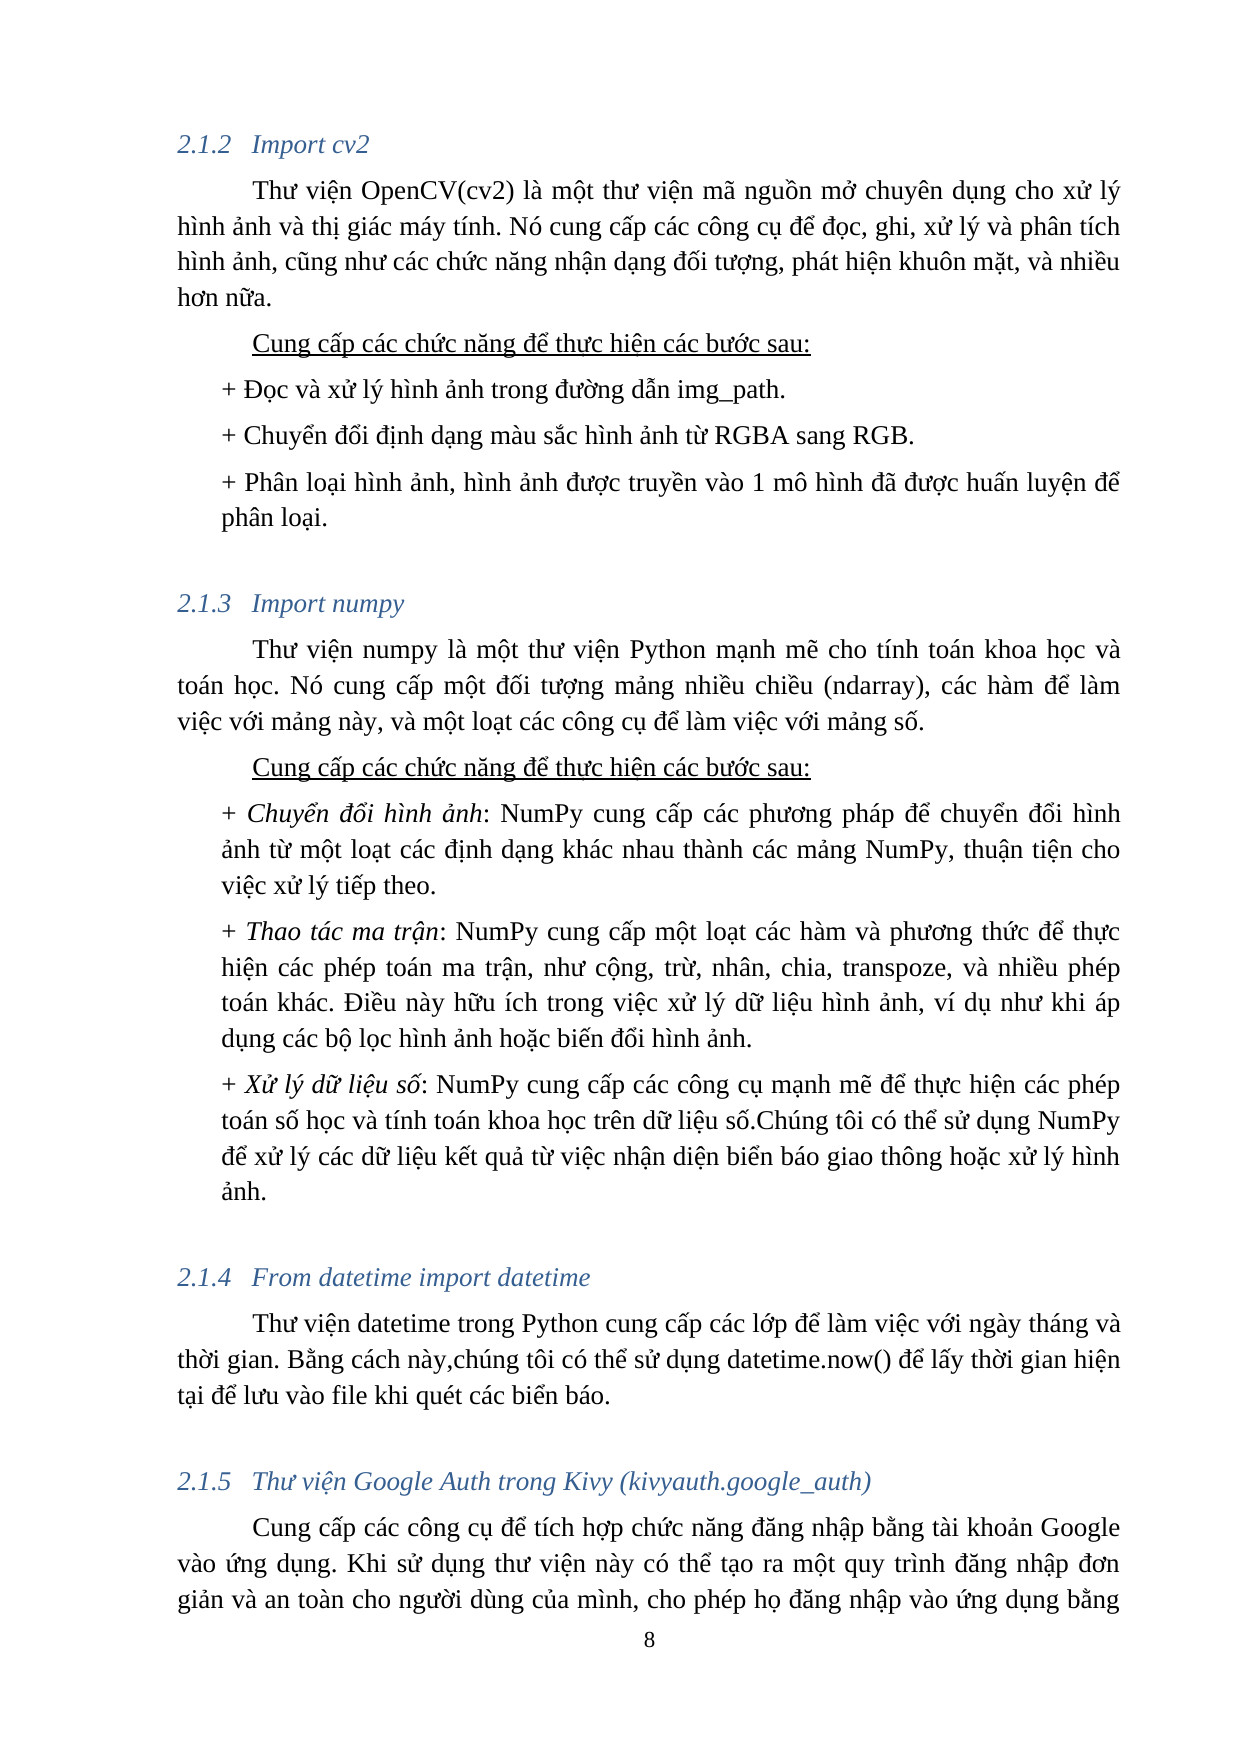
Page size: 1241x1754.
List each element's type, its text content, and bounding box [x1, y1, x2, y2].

text + Thao tác ma trận: NumPy cung cấp một loạt các hàm và phương thức để thực hiện các phép toán ma trận, như cộng, trừ, nhân, chia, transpoze, và nhiều phép toán khác. Điều này hữu ích trong việc xử lý dữ liệu hình ảnh, ví dụ như khi áp dụng các bộ lọc hình ảnh hoặc biến đổi hình ảnh. [221, 915, 1122, 1053]
text + Chuyển đổi hình ảnh: NumPy cung cấp các phương pháp để chuyển đổi hình ảnh từ một loạt các định dạng khác nhau thành các mảng NumPy, thuận tiện cho việc xử lý tiếp theo. [221, 797, 1122, 900]
text + Xử lý dữ liệu số: NumPy cung cấp các công cụ mạnh mẽ để thực hiện các phép toán số học và tính toán khoa học trên dữ liệu số.Chúng tôi có thể sử dụng NumPy để xử lý các dữ liệu kết quả từ việc nhận diện biển báo giao thông hoặc xử lý hình ảnh. [221, 1068, 1122, 1207]
subtitle 2.1.3 Import numpy [177, 587, 1122, 618]
text Cung cấp các chức năng để thực hiện các bước sau: [177, 327, 1122, 358]
text Thư viện numpy là một thư viện Python mạnh mẽ cho tính toán khoa học và toán học. Nó cung cấp một đối tượng mảng nhiều chiều (ndarray), các hàm để làm việc với mảng này, và một loạt các công cụ để làm việc với mảng số. [177, 633, 1122, 736]
text + Đọc và xử lý hình ảnh trong đường dẫn img_path. [221, 373, 1122, 404]
subtitle 2.1.2 Import cv2 [177, 128, 1122, 159]
subtitle 2.1.4 From datetime import datetime [177, 1261, 1122, 1293]
text Thư viện datetime trong Python cung cấp các lớp để làm việc với ngày tháng và thời gian. Bằng cách này,chúng tôi có thể sử dụng datetime.now() để lấy thời gian hiện tại để lưu vào file khi quét các biển báo. [177, 1308, 1122, 1410]
text Thư viện OpenCV(cv2) là một thư viện mã nguồn mở chuyên dụng cho xử lý hình ảnh và thị giác máy tính. Nó cung cấp các công cụ để đọc, ghi, xử lý và phân tích hình ảnh, cũng như các chức năng nhận dạng đối tượng, phát hiện khuôn mặt, và nhiều hơn nữa. [177, 174, 1122, 312]
subtitle 2.1.5 Thư viện Google Auth trong Kivy (kivyauth.google_auth) [177, 1465, 1122, 1496]
text Cung cấp các chức năng để thực hiện các bước sau: [177, 751, 1122, 782]
text + Phân loại hình ảnh, hình ảnh được truyền vào 1 mô hình đã được huấn luyện để phân loại. [221, 466, 1122, 532]
text + Chuyển đổi định dạng màu sắc hình ảnh từ RGBA sang RGB. [221, 419, 1122, 451]
